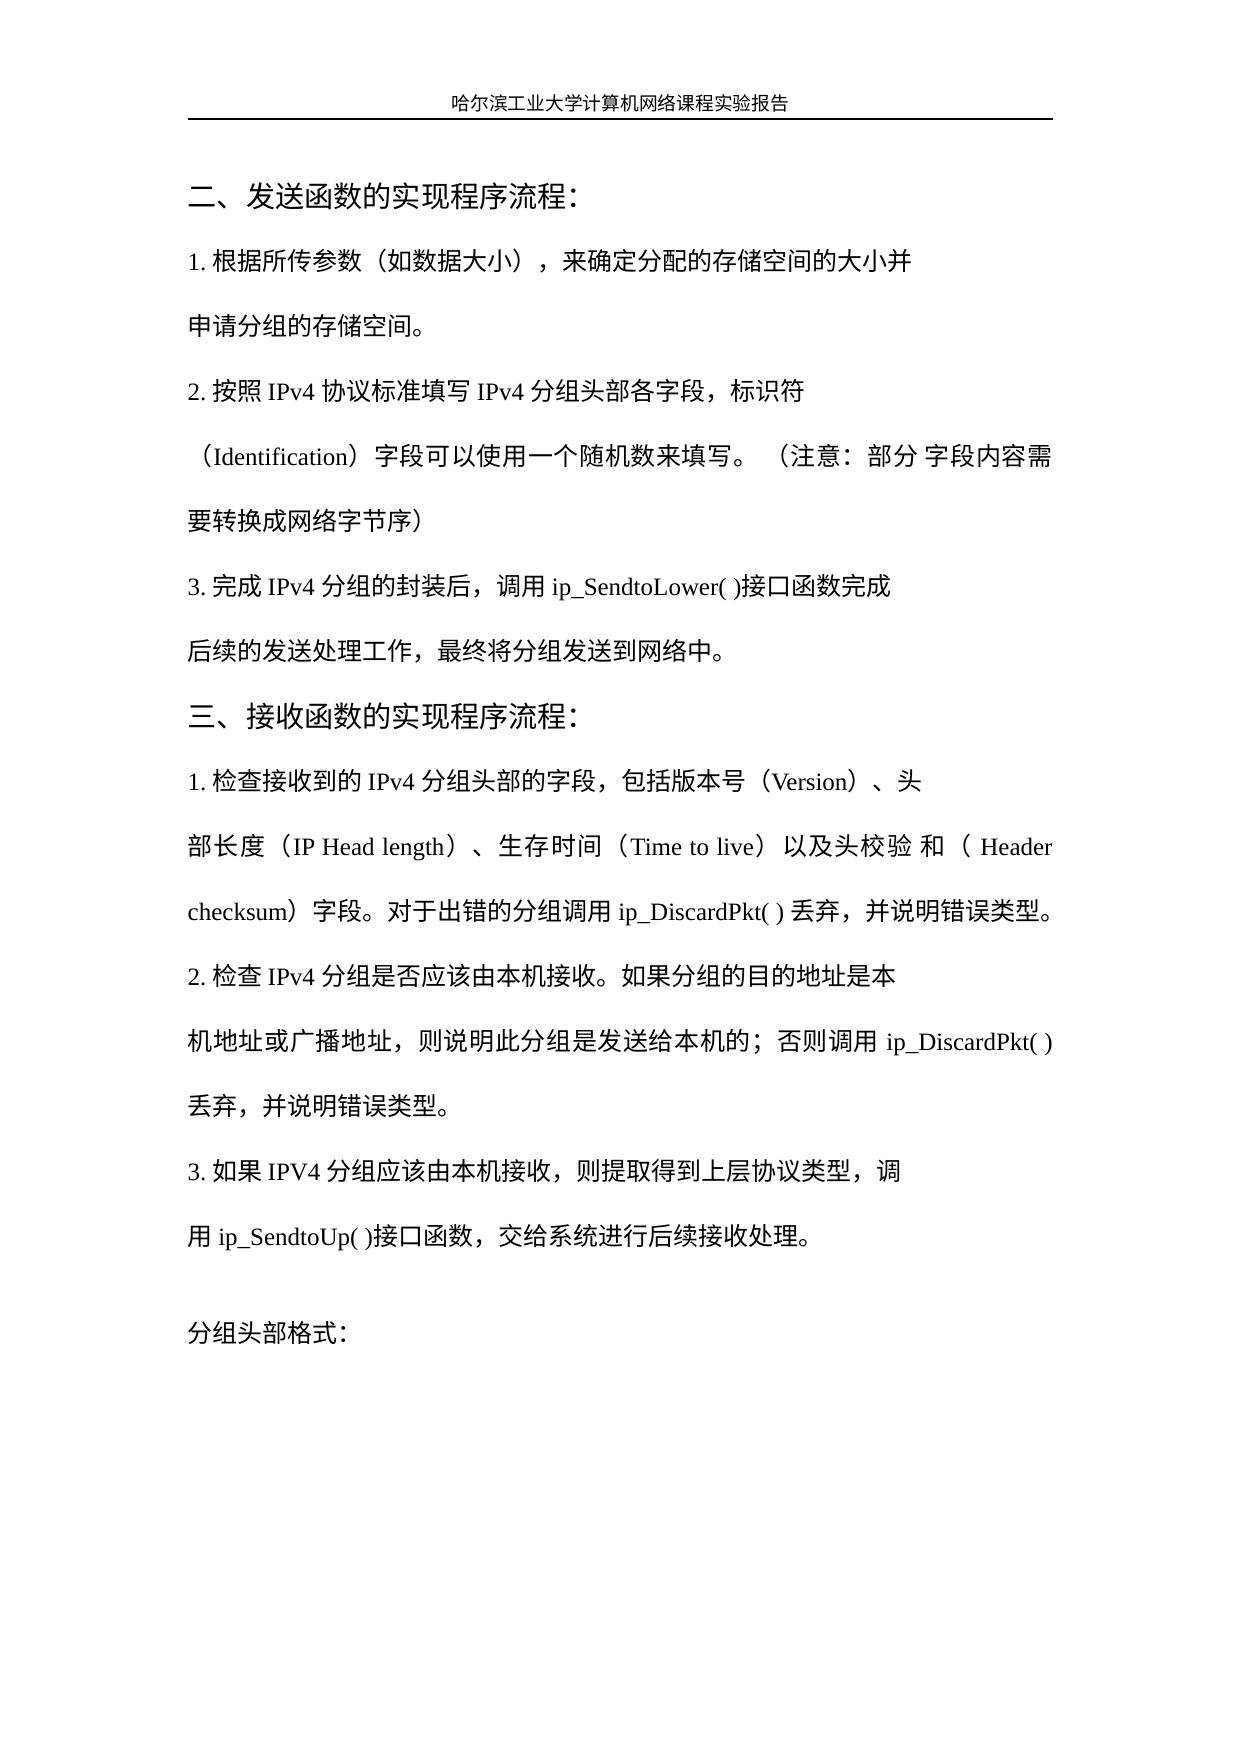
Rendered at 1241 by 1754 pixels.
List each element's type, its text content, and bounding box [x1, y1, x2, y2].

text 后续的发送处理工作，最终将分组发送到网络中。 [187, 617, 1053, 682]
text 三、接收函数的实现程序流程： [187, 682, 1053, 747]
text 申请分组的存储空间。 [187, 292, 1053, 357]
text 分组头部格式： [187, 1299, 1053, 1364]
text 部长度（IP Head length）、生存时间（Time to live）以及头校验 和（ Header checksum）字段。对于出错的分组调用 ip_DiscardPkt( ) 丢弃，并说明错误类型。 [187, 812, 1053, 942]
text 2. 按照 IPv4 协议标准填写 IPv4 分组头部各字段，标识符 [187, 357, 1053, 422]
text 用 ip_SendtoUp( )接口函数，交给系统进行后续接收处理。 [187, 1202, 1053, 1267]
text 3. 如果 IPV4 分组应该由本机接收，则提取得到上层协议类型，调 [187, 1137, 1053, 1202]
text 3. 完成 IPv4 分组的封装后，调用 ip_SendtoLower( )接口函数完成 [187, 552, 1053, 617]
text 2. 检查 IPv4 分组是否应该由本机接收。如果分组的目的地址是本 [187, 942, 1053, 1007]
text 二、发送函数的实现程序流程： [187, 162, 1053, 227]
text 1. 根据所传参数（如数据大小），来确定分配的存储空间的大小并 [187, 227, 1053, 292]
text 机地址或广播地址，则说明此分组是发送给本机的；否则调用 ip_DiscardPkt( )丢弃，并说明错误类型。 [187, 1007, 1053, 1137]
text 1. 检查接收到的 IPv4 分组头部的字段，包括版本号（Version）、头 [187, 747, 1053, 812]
text （Identification）字段可以使用一个随机数来填写。 （注意：部分 字段内容需要转换成网络字节序） [187, 422, 1053, 552]
